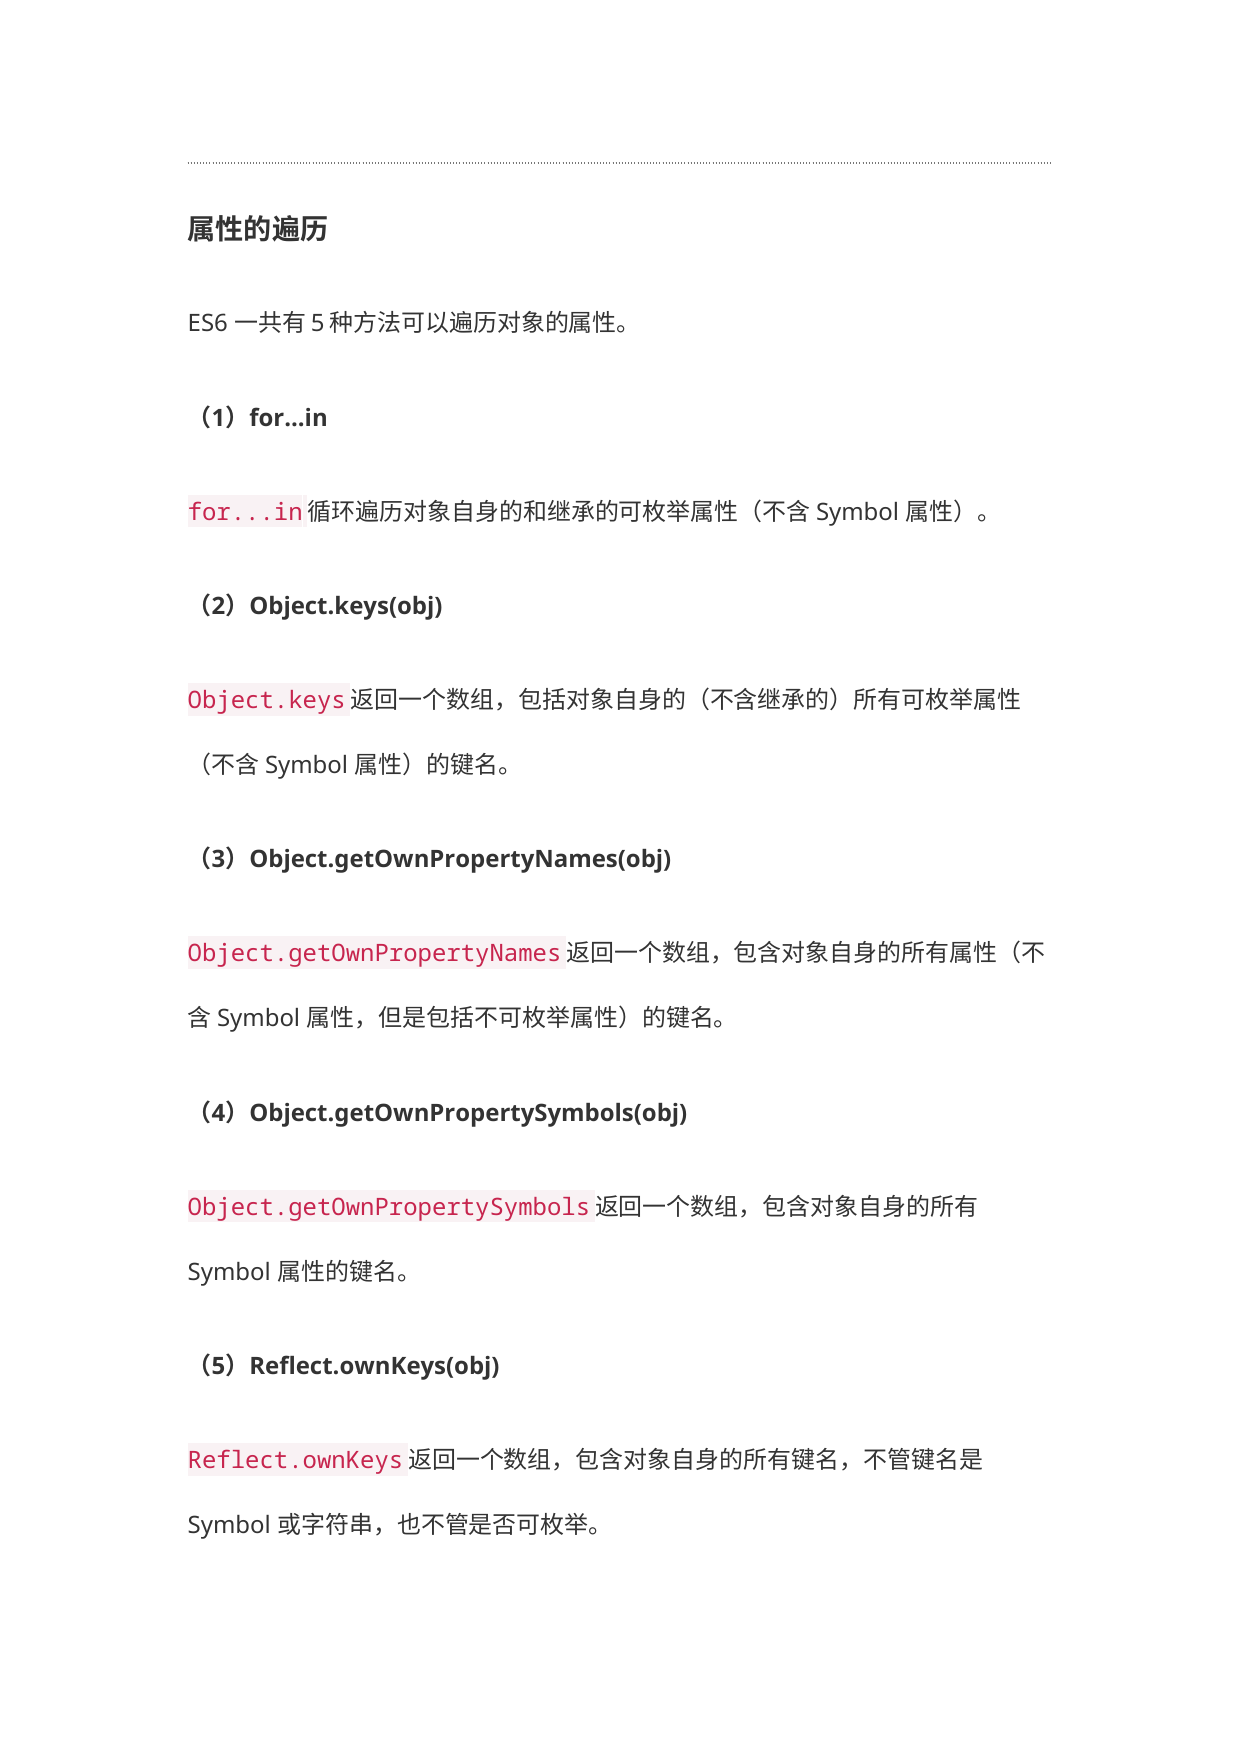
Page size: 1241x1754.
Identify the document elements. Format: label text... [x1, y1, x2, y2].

text ES6 一共有5种方法可以遍历对象的属性。 [187, 289, 1053, 354]
text for...in循环遍历对象自身的和继承的可枚举属性（不含 Symbol 属性）。 [187, 477, 1053, 542]
text Object.getOwnPropertySymbols返回一个数组，包含对象自身的所有 Symbol 属性的键名。 [187, 1172, 1053, 1302]
text Object.getOwnPropertyNames返回一个数组，包含对象自身的所有属性（不含 Symbol 属性，但是包括不可枚举属性）的键名。 [187, 919, 1053, 1049]
text （2）Object.keys(obj) [187, 571, 1053, 636]
text （5）Reflect.ownKeys(obj) [187, 1331, 1053, 1396]
text Object.keys返回一个数组，包括对象自身的（不含继承的）所有可枚举属性（不含 Symbol 属性）的键名。 [187, 666, 1053, 796]
subtitle 属性的遍历 [187, 162, 1053, 260]
text （3）Object.getOwnPropertyNames(obj) [187, 825, 1053, 890]
text （1）for...in [187, 383, 1053, 448]
text （4）Object.getOwnPropertySymbols(obj) [187, 1078, 1053, 1143]
text Reflect.ownKeys返回一个数组，包含对象自身的所有键名，不管键名是 Symbol 或字符串，也不管是否可枚举。 [187, 1426, 1053, 1556]
